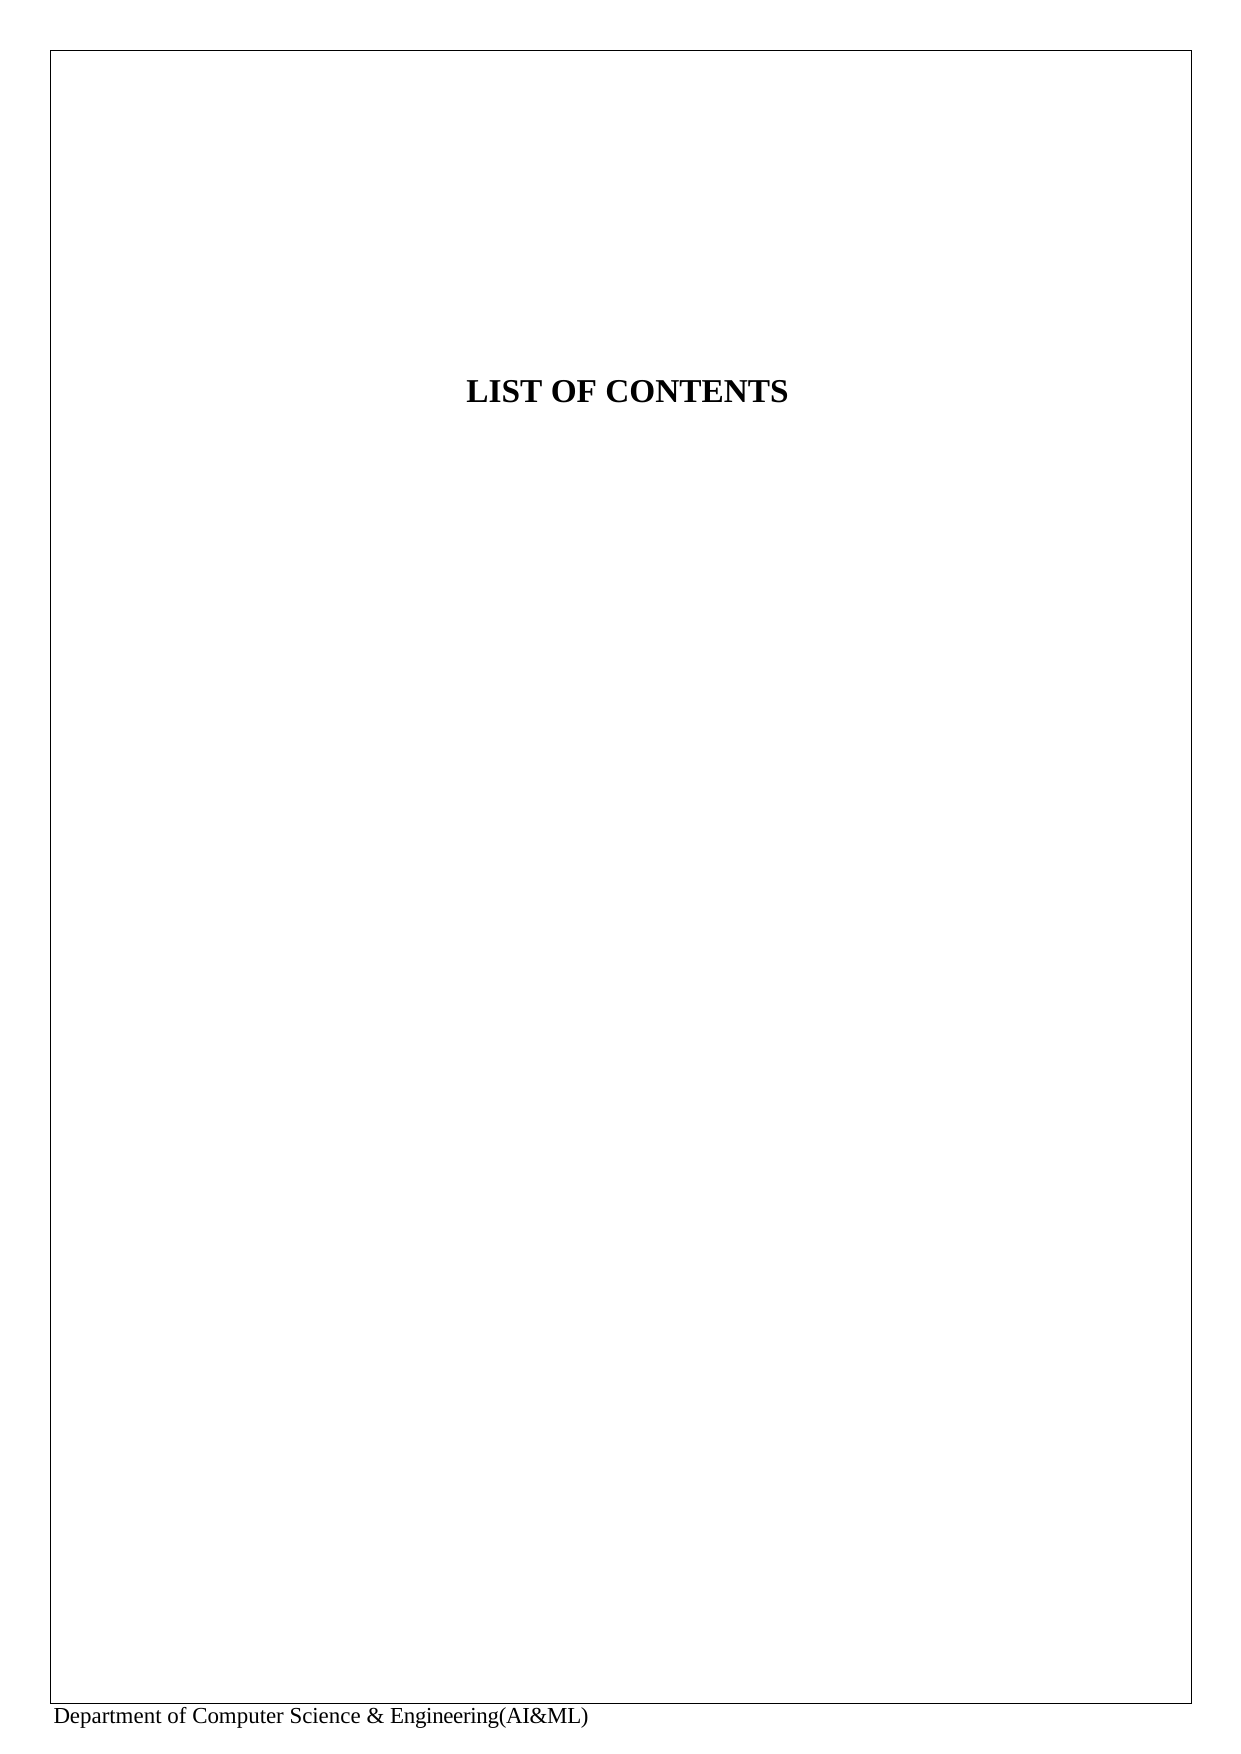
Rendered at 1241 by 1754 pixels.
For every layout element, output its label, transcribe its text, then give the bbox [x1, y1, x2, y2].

text LIST OF CONTENTS [62, 372, 1191, 410]
